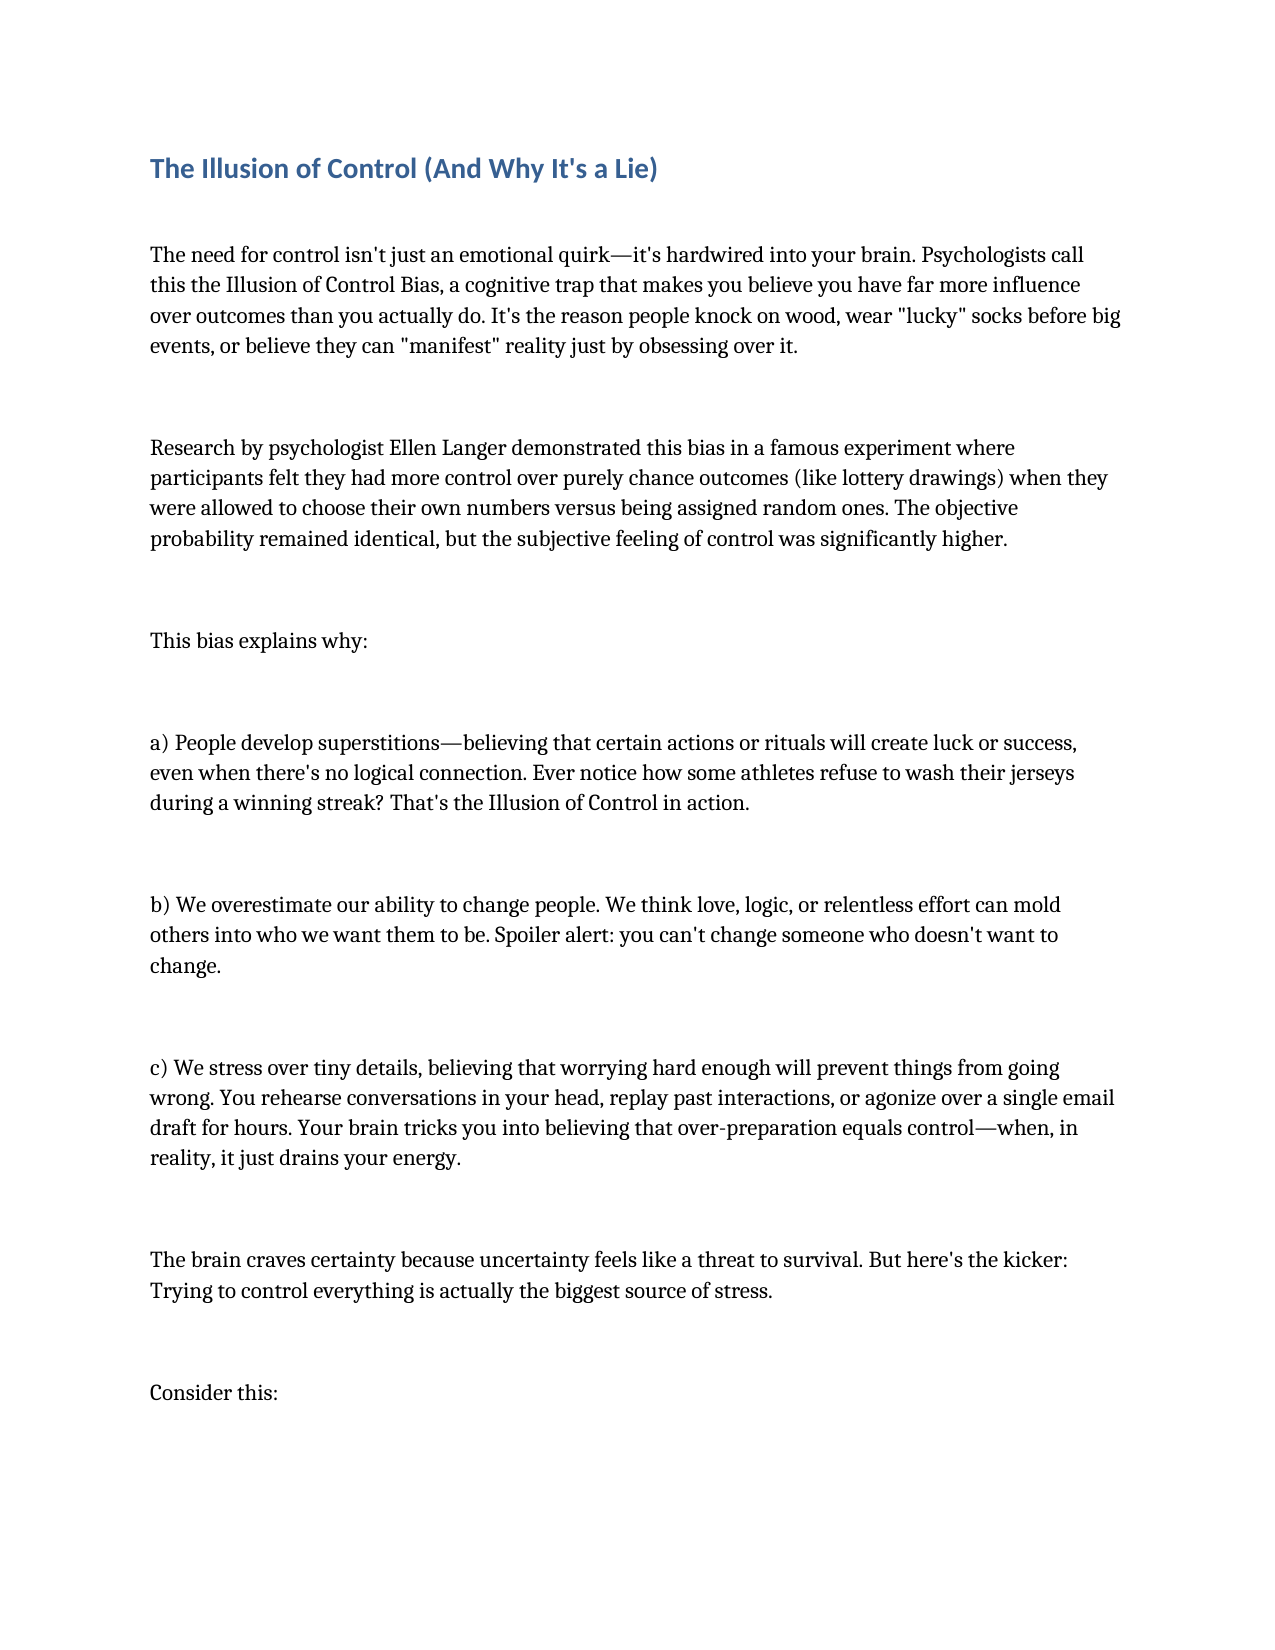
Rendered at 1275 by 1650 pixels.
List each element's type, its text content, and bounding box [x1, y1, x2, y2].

text The need for control isn't just an emotional quirk—it's hardwired into your brain. Psychologists call this the Illusion of Control Bias, a cognitive trap that makes you believe you have far more influence over outcomes than you actually do. It's the reason people knock on wood, wear "lucky" socks before big events, or believe they can "manifest" reality just by obsessing over it. [150, 242, 1125, 359]
text This bias explains why: [150, 627, 1125, 654]
text Consider this: [150, 1379, 1125, 1406]
text Research by psychologist Ellen Langer demonstrated this bias in a famous experiment where participants felt they had more control over purely chance outcomes (like lottery drawings) when they were allowed to choose their own numbers versus being assigned random ones. The objective probability remained identical, but the subjective feeling of control was significantly higher. [150, 435, 1125, 552]
text c) We stress over tiny details, believing that worrying hard enough will prevent things from going wrong. You rehearse conversations in your head, replay past interactions, or agonize over a single email draft for hours. Your brain tricks you into believing that over-preparation equals control—when, in reality, it just drains your energy. [150, 1054, 1125, 1171]
text The brain craves certainty because uncertainty feels like a threat to survival. But here's the kicker: Trying to control everything is actually the biggest source of stress. [150, 1247, 1125, 1304]
text a) People develop superstitions—believing that certain actions or rituals will create luck or success, even when there's no logical connection. Ever notice how some athletes refuse to wash their jerseys during a winning streak? That's the Illusion of Control in action. [150, 729, 1125, 816]
subtitle The Illusion of Control (And Why It's a Lie) [150, 150, 1125, 186]
text b) We overestimate our ability to change people. We think love, logic, or relentless effort can mold others into who we want them to be. Spoiler alert: you can't change someone who doesn't want to change. [150, 892, 1125, 979]
